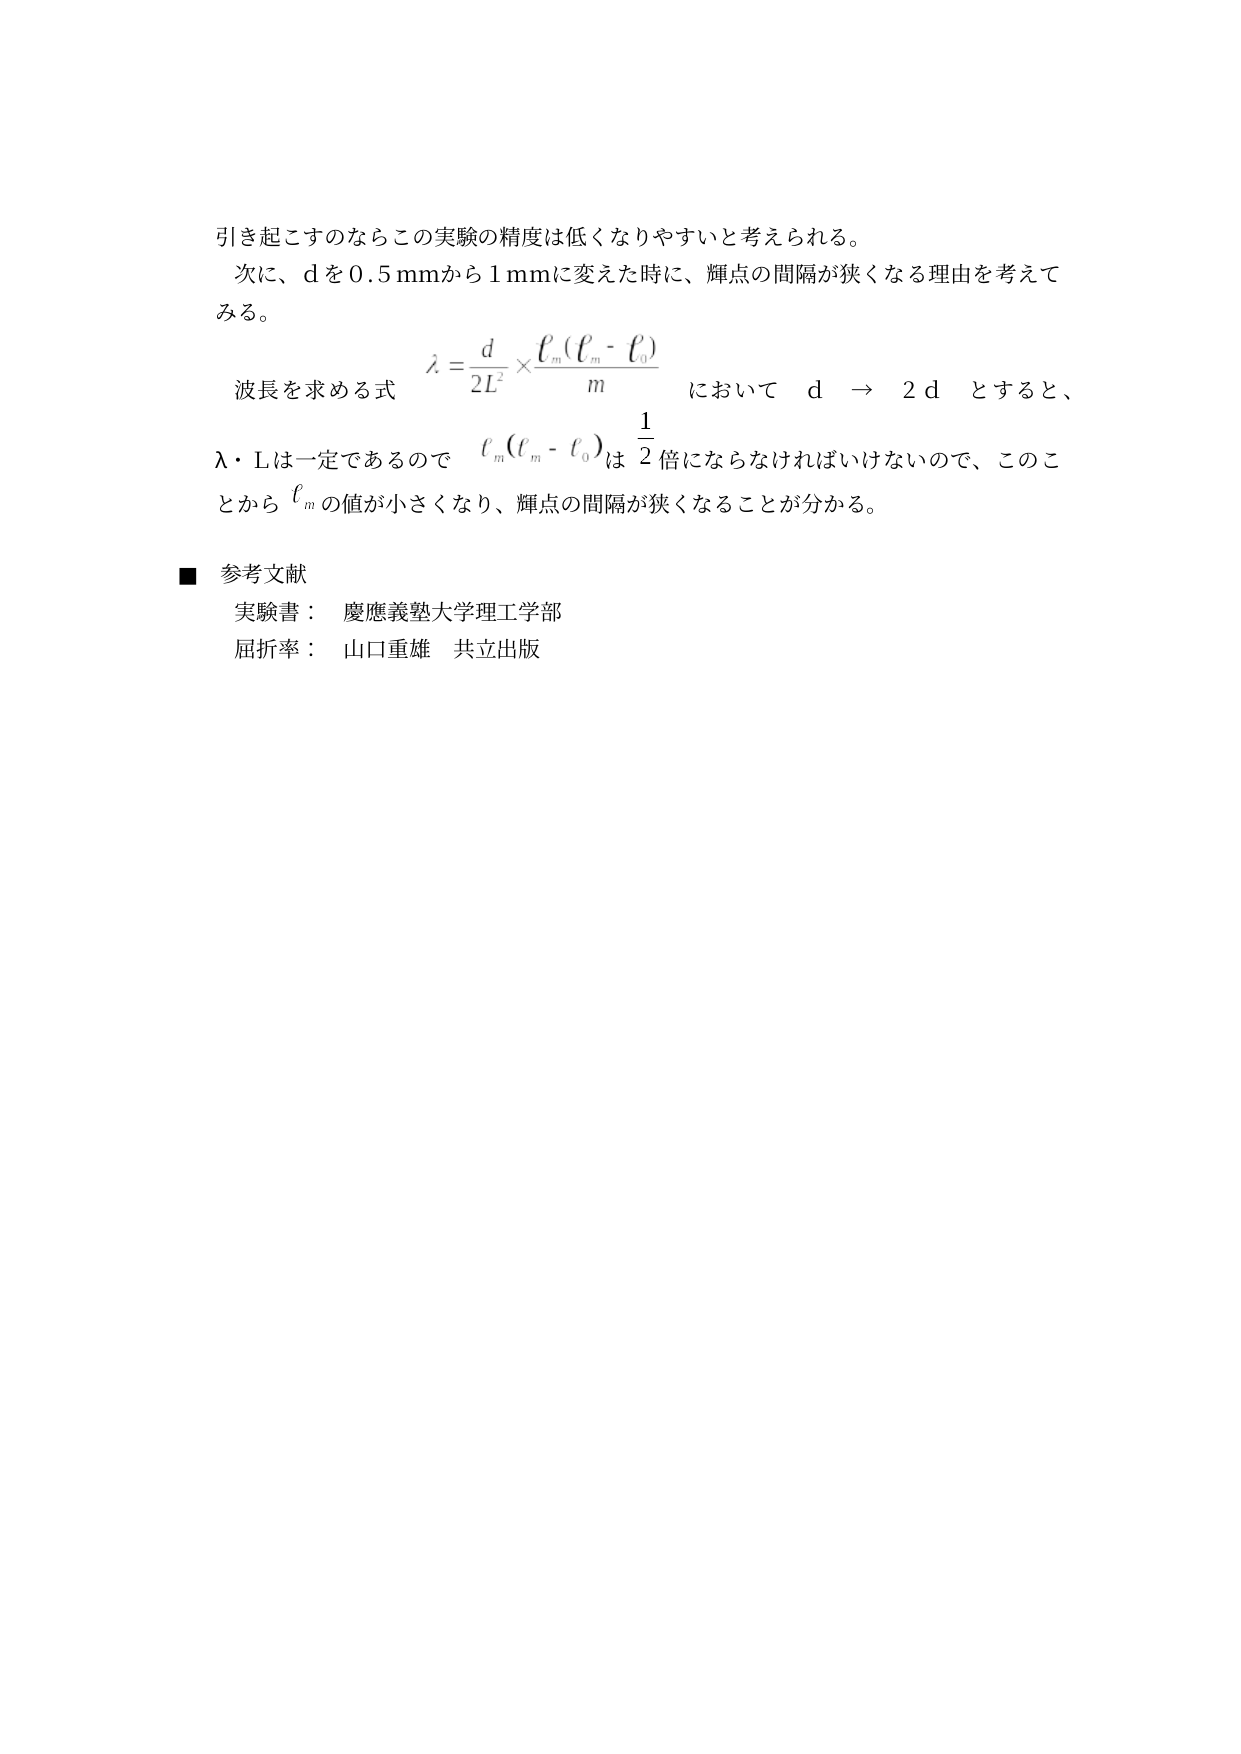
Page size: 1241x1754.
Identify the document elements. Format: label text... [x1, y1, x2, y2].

text 屈折率： 山口重雄 共立出版 [234, 629, 1063, 667]
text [215, 217, 1063, 254]
text 次に、ｄを０.５ｍｍから１ｍｍに変えた時に、輝点の間隔が狭くなる理由を考えてみる。 [215, 254, 1063, 329]
text 波長を求める式 において ｄ → ２ｄ とすると、λ・Ｌは一定であるので は 倍にならなければいけないので、このことから の値が小さくなり、輝点の間隔が狭くなることが分かる。 [215, 329, 1063, 554]
text ■ 参考文献 [177, 554, 1063, 592]
text 実験書： 慶應義塾大学理工学部 [234, 592, 1063, 629]
